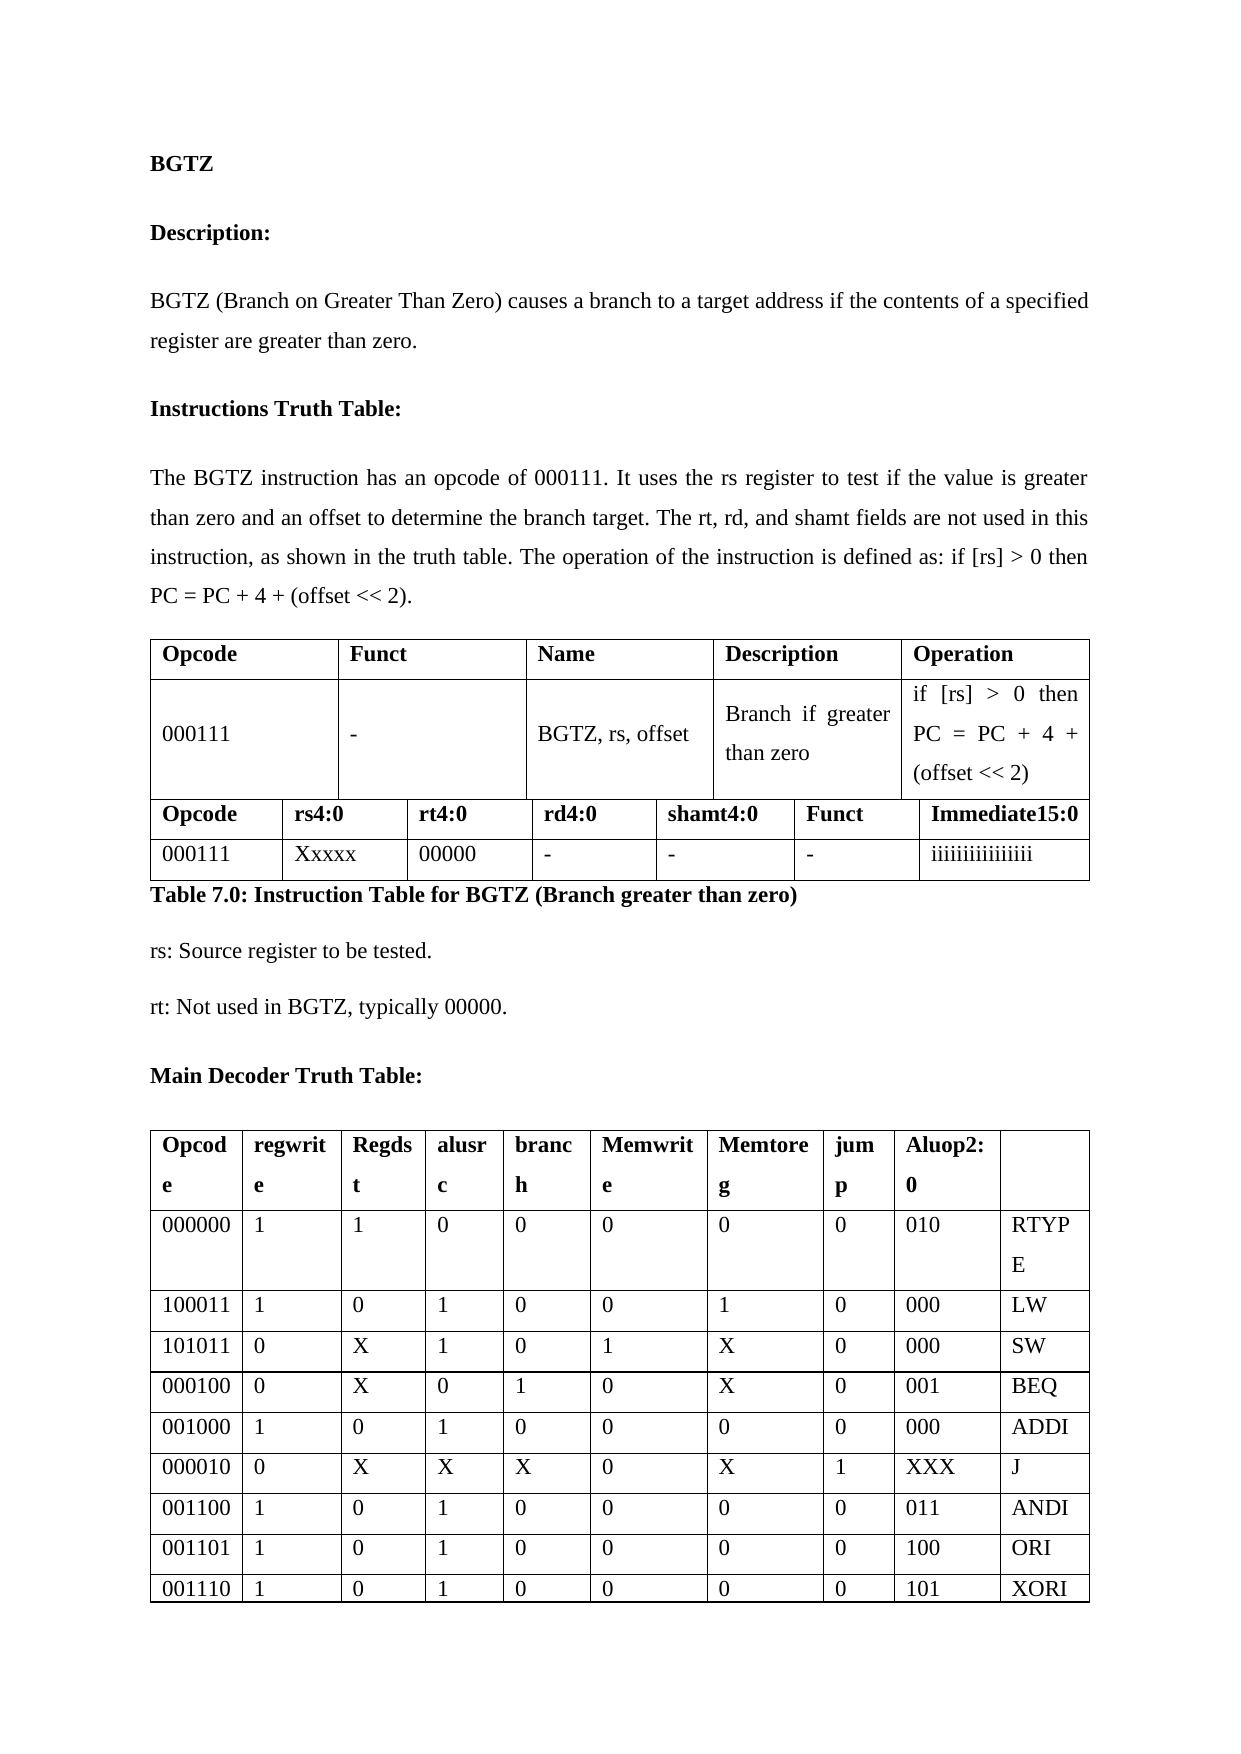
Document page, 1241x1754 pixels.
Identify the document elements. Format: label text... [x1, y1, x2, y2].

table_cell 0 [824, 1575, 894, 1601]
table_cell shamt4:0 [657, 800, 794, 839]
table_cell 000 [895, 1332, 1000, 1371]
table_cell X [504, 1454, 590, 1493]
table_cell 101 [895, 1575, 1000, 1601]
table_cell - [339, 680, 526, 799]
table_header Regdst [342, 1131, 425, 1210]
table_cell rd4:0 [533, 800, 656, 839]
table_cell 000 [895, 1413, 1000, 1452]
table_cell 1 [426, 1413, 503, 1452]
table_cell 000100 [151, 1373, 242, 1412]
subtitle Main Decoder Truth Table: [150, 1062, 1090, 1088]
table_cell 0 [708, 1413, 823, 1452]
table_cell X [708, 1454, 823, 1493]
table_header Memwrite [591, 1131, 707, 1210]
table_cell 0 [824, 1332, 894, 1371]
table_cell 101011 [151, 1332, 242, 1371]
table_cell - [533, 840, 656, 880]
table_cell 0 [243, 1332, 341, 1371]
table_cell 100 [895, 1535, 1000, 1574]
table_cell ORI [1001, 1535, 1089, 1574]
table_cell 0 [591, 1211, 707, 1290]
table_cell 001100 [151, 1494, 242, 1533]
text Table 7.0: Instruction Table for BGTZ (Branch greater than zero) [150, 881, 1090, 907]
table_cell 0 [824, 1291, 894, 1331]
table_cell ADDI [1001, 1413, 1089, 1452]
table_cell 1 [824, 1454, 894, 1493]
table_header Memtoreg [708, 1131, 823, 1210]
table_cell 0 [591, 1291, 707, 1331]
table_header Aluop2:0 [895, 1131, 1000, 1210]
table_cell X [708, 1332, 823, 1371]
table_cell 000111 [151, 680, 338, 799]
table_cell 0 [426, 1211, 503, 1290]
table_header [1001, 1131, 1089, 1210]
table_cell 0 [824, 1494, 894, 1533]
table_cell 0 [504, 1211, 590, 1290]
table_cell XORI [1001, 1575, 1089, 1601]
table_header Opcode [151, 640, 338, 679]
table_cell 011 [895, 1494, 1000, 1533]
table_cell 0 [591, 1535, 707, 1574]
table_cell 1 [342, 1211, 425, 1290]
text The BGTZ instruction has an opcode of 000111. It uses the rs register to test if the value is greater than zero and an offset to determine the branch target. The rt, rd, and shamt fields are not used in this instruction, as shown in the truth table. The operation of the instruction is defined as: if [rs] > 0 then PC = PC + 4 + (offset << 2). [150, 464, 1090, 609]
table_cell 0 [342, 1291, 425, 1331]
table_cell 1 [243, 1413, 341, 1452]
table_cell RTYPE [1001, 1211, 1089, 1290]
table_cell 0 [824, 1413, 894, 1452]
table_cell Immediate15:0 [920, 800, 1089, 839]
table_header Opcode [151, 1131, 242, 1210]
table_header Description [714, 640, 901, 679]
text rs: Source register to be tested. [150, 937, 1090, 963]
table_cell 0 [342, 1494, 425, 1533]
table_cell 1 [243, 1291, 341, 1331]
table_cell 0 [243, 1373, 341, 1412]
table_cell 0 [708, 1494, 823, 1533]
table_cell 1 [243, 1211, 341, 1290]
table_cell 1 [591, 1332, 707, 1371]
table_cell - [795, 840, 919, 880]
table_cell 0 [504, 1535, 590, 1574]
table_cell X [342, 1454, 425, 1493]
table_cell 1 [426, 1494, 503, 1533]
table_cell 001000 [151, 1413, 242, 1452]
table_header branch [504, 1131, 590, 1210]
table_cell 0 [824, 1211, 894, 1290]
table_cell if [rs] > 0 then PC = PC + 4 + (offset << 2) [902, 680, 1089, 799]
table_cell iiiiiiiiiiiiiiii [920, 840, 1089, 880]
table_cell 0 [708, 1575, 823, 1601]
table_header regwrite [243, 1131, 341, 1210]
table_cell X [342, 1332, 425, 1371]
table_cell J [1001, 1454, 1089, 1493]
table_cell 0 [591, 1575, 707, 1601]
subtitle Instructions Truth Table: [150, 395, 1090, 422]
table_cell 0 [708, 1535, 823, 1574]
table_cell X [342, 1373, 425, 1412]
table_cell 1 [426, 1332, 503, 1371]
text BGTZ (Branch on Greater Than Zero) causes a branch to a target address if the contents of a specified register are greater than zero. [150, 287, 1090, 353]
table_cell 001101 [151, 1535, 242, 1574]
table_cell 0 [342, 1413, 425, 1452]
table_header Name [527, 640, 713, 679]
table_cell 0 [591, 1413, 707, 1452]
subtitle Description: [150, 219, 1090, 245]
table_cell 000000 [151, 1211, 242, 1290]
table_cell 1 [426, 1575, 503, 1601]
table_cell 1 [243, 1535, 341, 1574]
table_cell 000010 [151, 1454, 242, 1493]
table_cell 001 [895, 1373, 1000, 1412]
table_cell 1 [426, 1535, 503, 1574]
table_cell rs4:0 [283, 800, 407, 839]
table_cell SW [1001, 1332, 1089, 1371]
table_cell 0 [504, 1413, 590, 1452]
table_cell 0 [504, 1494, 590, 1533]
table_cell XXX [895, 1454, 1000, 1493]
table_cell 0 [591, 1494, 707, 1533]
table_header Operation [902, 640, 1089, 679]
table_cell BEQ [1001, 1373, 1089, 1412]
table_cell 00000 [408, 840, 532, 880]
table_cell X [708, 1373, 823, 1412]
table_cell 0 [591, 1373, 707, 1412]
table_cell 0 [342, 1535, 425, 1574]
table_cell X [426, 1454, 503, 1493]
table_cell 1 [708, 1291, 823, 1331]
table_cell 1 [504, 1373, 590, 1412]
text rt: Not used in BGTZ, typically 00000. [150, 993, 1090, 1019]
table_cell 000 [895, 1291, 1000, 1331]
table_header Funct [339, 640, 526, 679]
table_cell 1 [426, 1291, 503, 1331]
table_cell 0 [504, 1291, 590, 1331]
subtitle BGTZ [150, 150, 1090, 176]
table_cell 0 [342, 1575, 425, 1601]
table_cell 1 [243, 1575, 341, 1601]
table_cell BGTZ, rs, offset [527, 680, 713, 799]
table_cell rt4:0 [408, 800, 532, 839]
table_cell ANDI [1001, 1494, 1089, 1533]
table_cell 000111 [151, 840, 282, 880]
table_header jump [824, 1131, 894, 1210]
table_cell 0 [504, 1575, 590, 1601]
table_cell Opcode [151, 800, 282, 839]
table_cell Funct [795, 800, 919, 839]
table_cell 001110 [151, 1575, 242, 1601]
table_cell 1 [243, 1494, 341, 1533]
table_cell Branch if greater than zero [714, 680, 901, 799]
table_cell 0 [243, 1454, 341, 1493]
table_cell 100011 [151, 1291, 242, 1331]
table_cell 0 [591, 1454, 707, 1493]
table_cell 0 [708, 1211, 823, 1290]
table_cell Xxxxx [283, 840, 407, 880]
table_cell LW [1001, 1291, 1089, 1331]
table_cell 0 [824, 1373, 894, 1412]
table_cell 010 [895, 1211, 1000, 1290]
table_cell - [657, 840, 794, 880]
table_header alusrc [426, 1131, 503, 1210]
table_cell 0 [824, 1535, 894, 1574]
table_cell 0 [504, 1332, 590, 1371]
table_cell 0 [426, 1373, 503, 1412]
